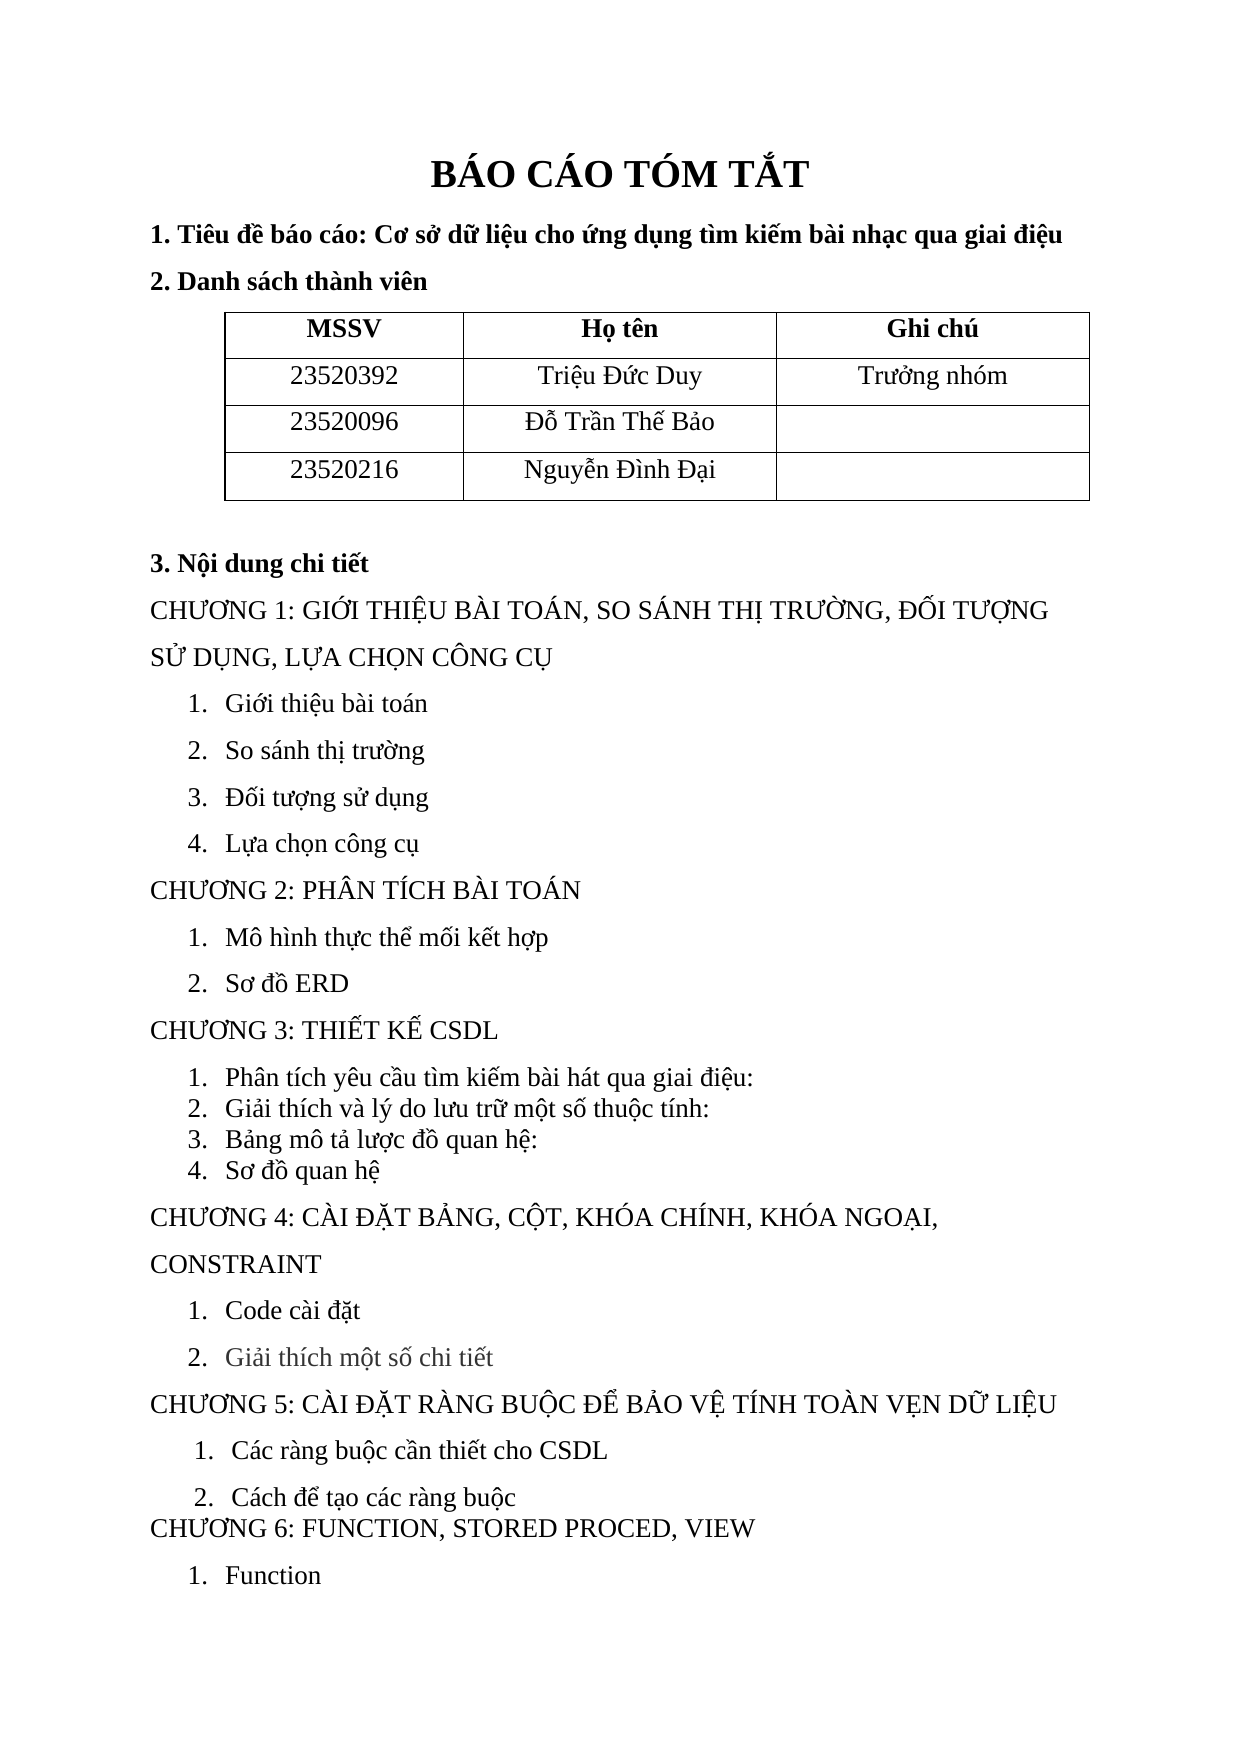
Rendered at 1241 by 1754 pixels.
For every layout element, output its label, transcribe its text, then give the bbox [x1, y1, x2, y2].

table_cell Trưởng nhóm [777, 359, 1089, 404]
text CHƯƠNG 2: PHÂN TÍCH BÀI TOÁN [150, 874, 1090, 905]
table_cell 23520216 [226, 453, 463, 500]
text CHƯƠNG 1: GIỚI THIỆU BÀI TOÁN, SO SÁNH THỊ TRƯỜNG, ĐỐI TƯỢNG SỬ DỤNG, LỰA CHỌN CÔNG CỤ [150, 594, 1090, 672]
list Function [187, 1559, 1090, 1590]
list Cách để tạo các ràng buộc [194, 1481, 1090, 1512]
table_cell 23520096 [226, 406, 463, 452]
list Lựa chọn công cụ [187, 828, 1090, 859]
text 1. Tiêu đề báo cáo: Cơ sở dữ liệu cho ứng dụng tìm kiếm bài nhạc qua giai điệu [150, 218, 1090, 249]
list Sơ đồ quan hệ [187, 1154, 1090, 1186]
table_cell Triệu Đức Duy [464, 359, 776, 404]
list Các ràng buộc cần thiết cho CSDL [194, 1434, 1090, 1466]
table_cell 23520392 [226, 359, 463, 404]
text BÁO CÁO TÓM TẮT [150, 150, 1090, 196]
text CHƯƠNG 3: THIẾT KẾ CSDL [150, 1014, 1090, 1045]
list Phân tích yêu cầu tìm kiếm bài hát qua giai điệu: [187, 1061, 1090, 1092]
table_header Ghi chú [777, 313, 1089, 358]
table_header MSSV [226, 313, 463, 358]
table_cell Đỗ Trần Thế Bảo [464, 406, 776, 452]
list Sơ đồ ERD [187, 968, 1090, 999]
list Giải thích và lý do lưu trữ một số thuộc tính: [187, 1092, 1090, 1123]
list So sánh thị trường [187, 734, 1090, 765]
table_header Họ tên [464, 313, 776, 358]
list Mô hình thực thể mối kết hợp [187, 921, 1090, 952]
list Đối tượng sử dụng [187, 781, 1090, 812]
table_cell [777, 453, 1089, 500]
list Bảng mô tả lược đồ quan hệ: [187, 1123, 1090, 1154]
table_cell [777, 406, 1089, 452]
text 3. Nội dung chi tiết [150, 548, 1090, 579]
list Giải thích một số chi tiết [187, 1341, 1090, 1372]
text 2. Danh sách thành viên [150, 265, 1090, 296]
table_cell Nguyễn Đình Đại [464, 453, 776, 500]
text CHƯƠNG 4: CÀI ĐẶT BẢNG, CỘT, KHÓA CHÍNH, KHÓA NGOẠI, CONSTRAINT [150, 1201, 1090, 1279]
list Giới thiệu bài toán [187, 688, 1090, 719]
list Code cài đặt [187, 1294, 1090, 1326]
text CHƯƠNG 6: FUNCTION, STORED PROCED, VIEW [150, 1512, 1090, 1543]
text CHƯƠNG 5: CÀI ĐẶT RÀNG BUỘC ĐỂ BẢO VỆ TÍNH TOÀN VẸN DỮ LIỆU [150, 1388, 1090, 1419]
